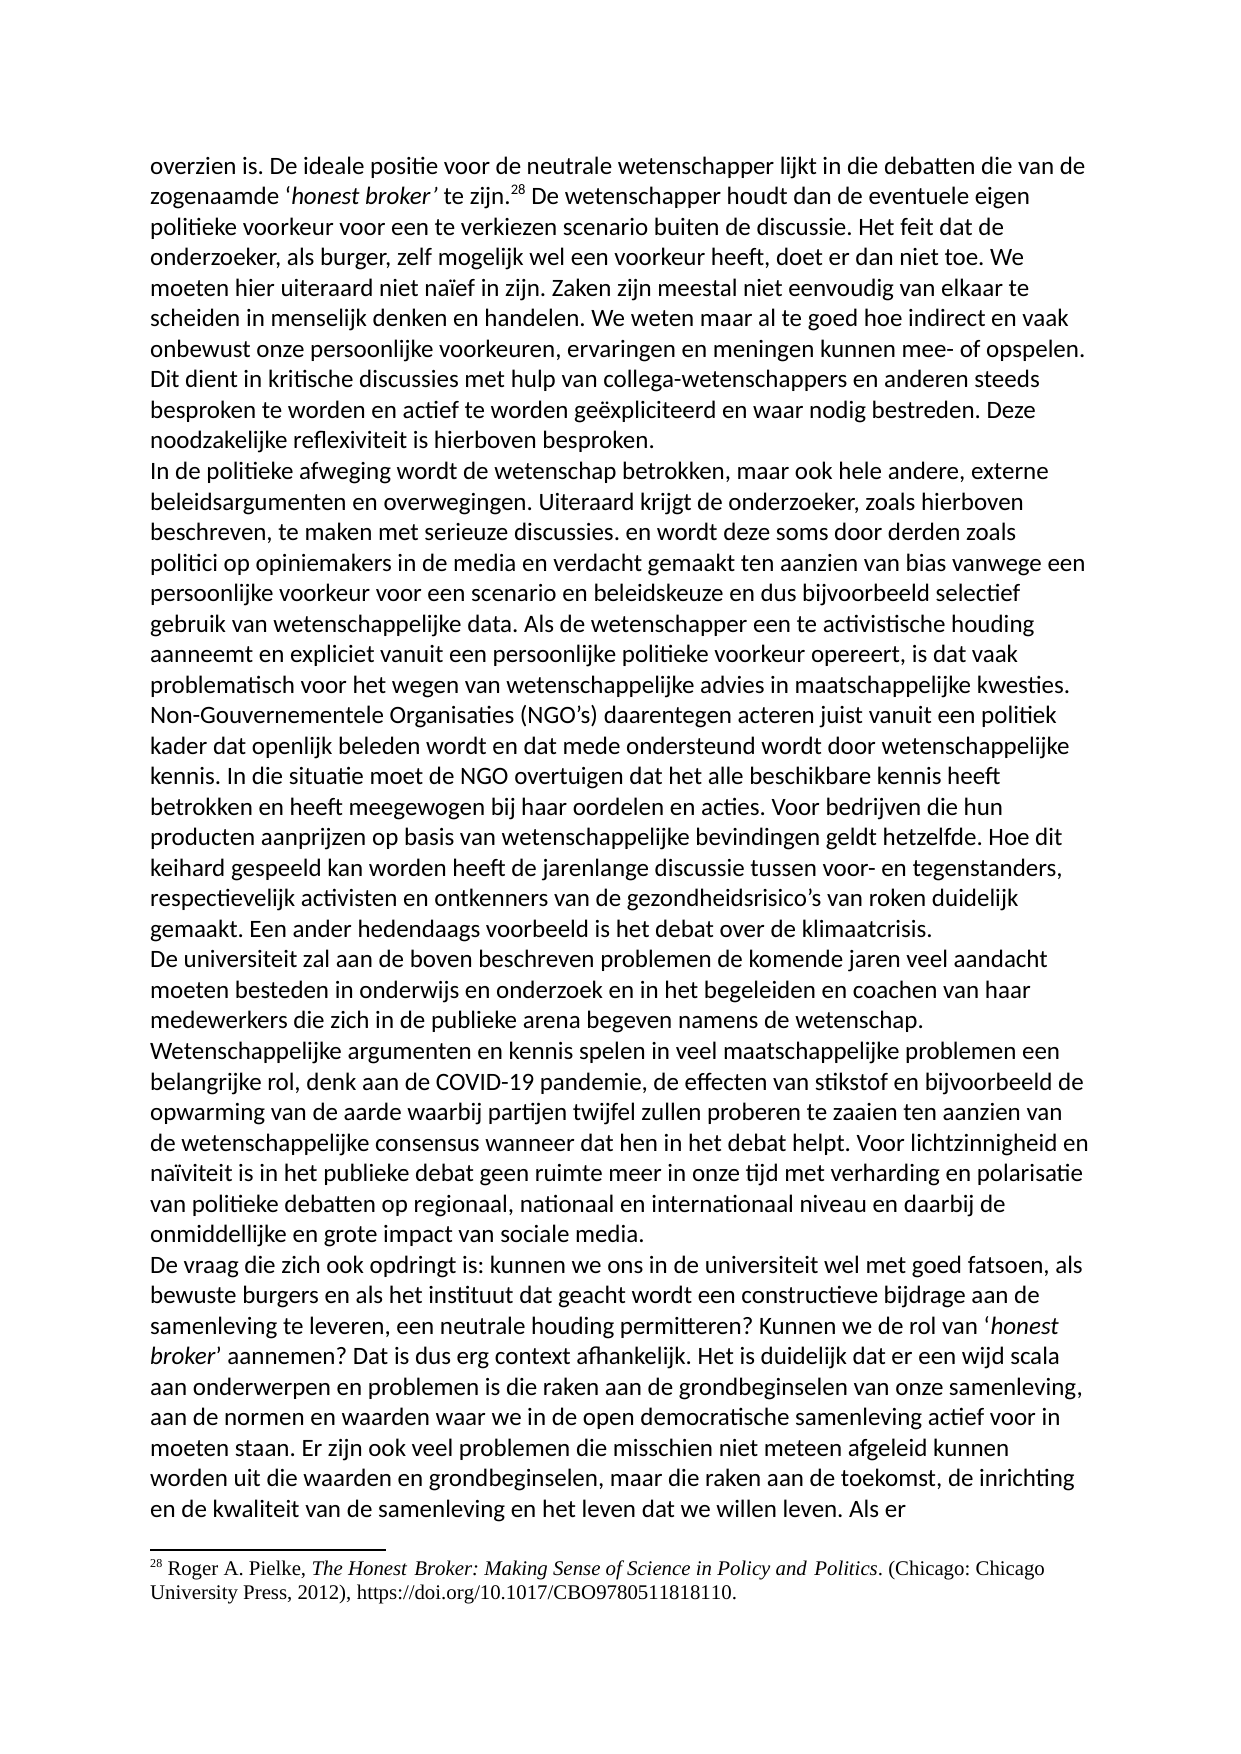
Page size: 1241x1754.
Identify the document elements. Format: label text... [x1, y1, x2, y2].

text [150, 1249, 1090, 1523]
text De universiteit zal aan de boven beschreven problemen de komende jaren veel aandacht moeten besteden in onderwijs en onderzoek en in het begeleiden en coachen van haar medewerkers die zich in de publieke arena begeven namens de wetenschap. Wetenschappelijke argumenten en kennis spelen in veel maatschappelijke problemen een belangrijke rol, denk aan de COVID-19 pandemie, de effecten van stikstof en bijvoorbeeld de opwarming van de aarde waarbij partijen twijfel zullen proberen te zaaien ten aanzien van de wetenschappelijke consensus wanneer dat hen in het debat helpt. Voor lichtzinnigheid en naïviteit is in het publieke debat geen ruimte meer in onze tijd met verharding en polarisatie van politieke debatten op regionaal, nationaal en internationaal niveau en daarbij de onmiddellijke en grote impact van sociale media. [150, 943, 1090, 1249]
text In de politieke afweging wordt de wetenschap betrokken, maar ook hele andere, externe beleidsargumenten en overwegingen. Uiteraard krijgt de onderzoeker, zoals hierboven beschreven, te maken met serieuze discussies. en wordt deze soms door derden zoals politici op opiniemakers in de media en verdacht gemaakt ten aanzien van bias vanwege een persoonlijke voorkeur voor een scenario en beleidskeuze en dus bijvoorbeeld selectief gebruik van wetenschappelijke data. Als de wetenschapper een te activistische houding aanneemt en expliciet vanuit een persoonlijke politieke voorkeur opereert, is dat vaak problematisch voor het wegen van wetenschappelijke advies in maatschappelijke kwesties. Non-Gouvernementele Organisaties (NGO’s) daarentegen acteren juist vanuit een politiek kader dat openlijk beleden wordt en dat mede ondersteund wordt door wetenschappelijke kennis. In die situatie moet de NGO overtuigen dat het alle beschikbare kennis heeft betrokken en heeft meegewogen bij haar oordelen en acties. Voor bedrijven die hun producten aanprijzen op basis van wetenschappelijke bevindingen geldt hetzelfde. Hoe dit keihard gespeeld kan worden heeft de jarenlange discussie tussen voor- en tegenstanders, respectievelijk activisten en ontkenners van de gezondheidsrisico’s van roken duidelijk gemaakt. Een ander hedendaags voorbeeld is het debat over de klimaatcrisis. [150, 455, 1090, 943]
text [150, 150, 1090, 455]
